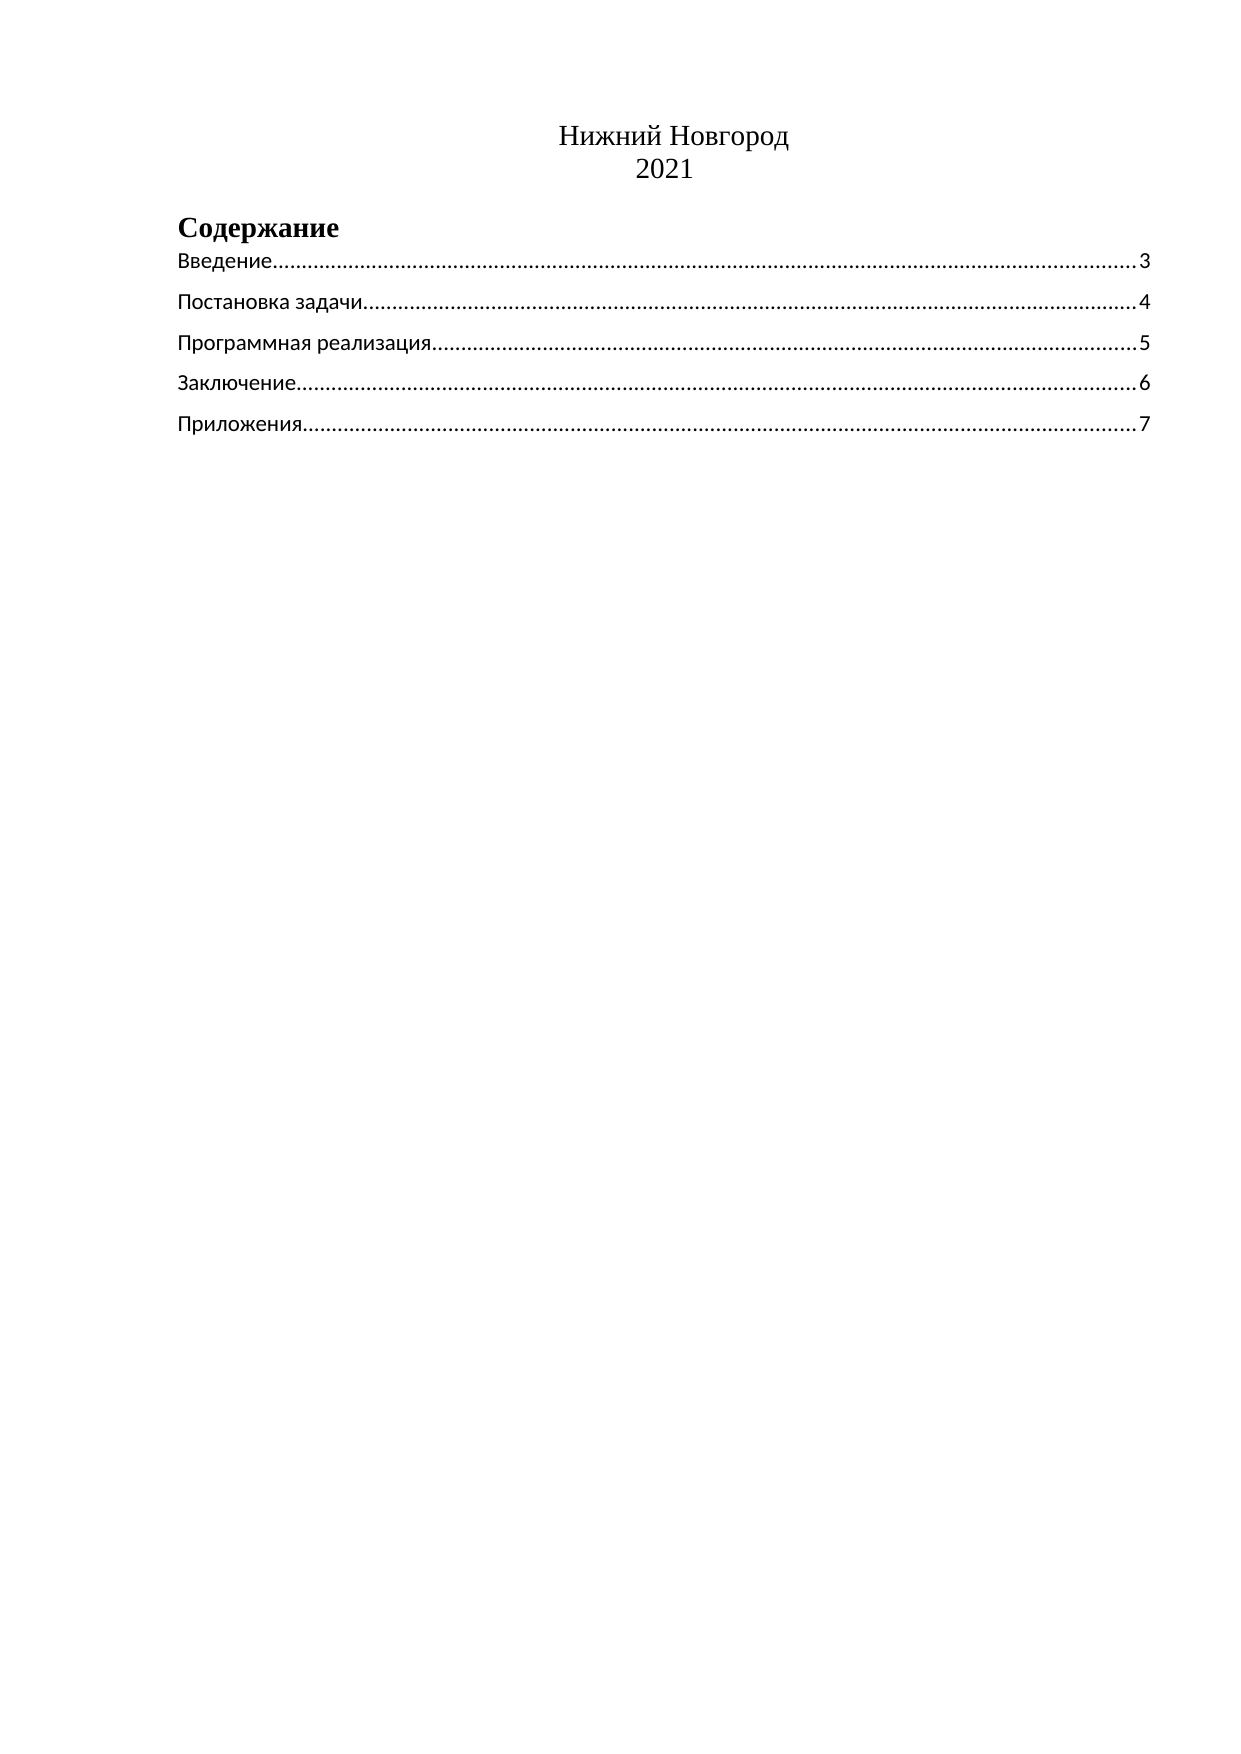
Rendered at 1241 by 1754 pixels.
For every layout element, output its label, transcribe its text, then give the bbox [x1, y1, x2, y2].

text Нижний Новгород 2021 [177, 118, 1152, 185]
